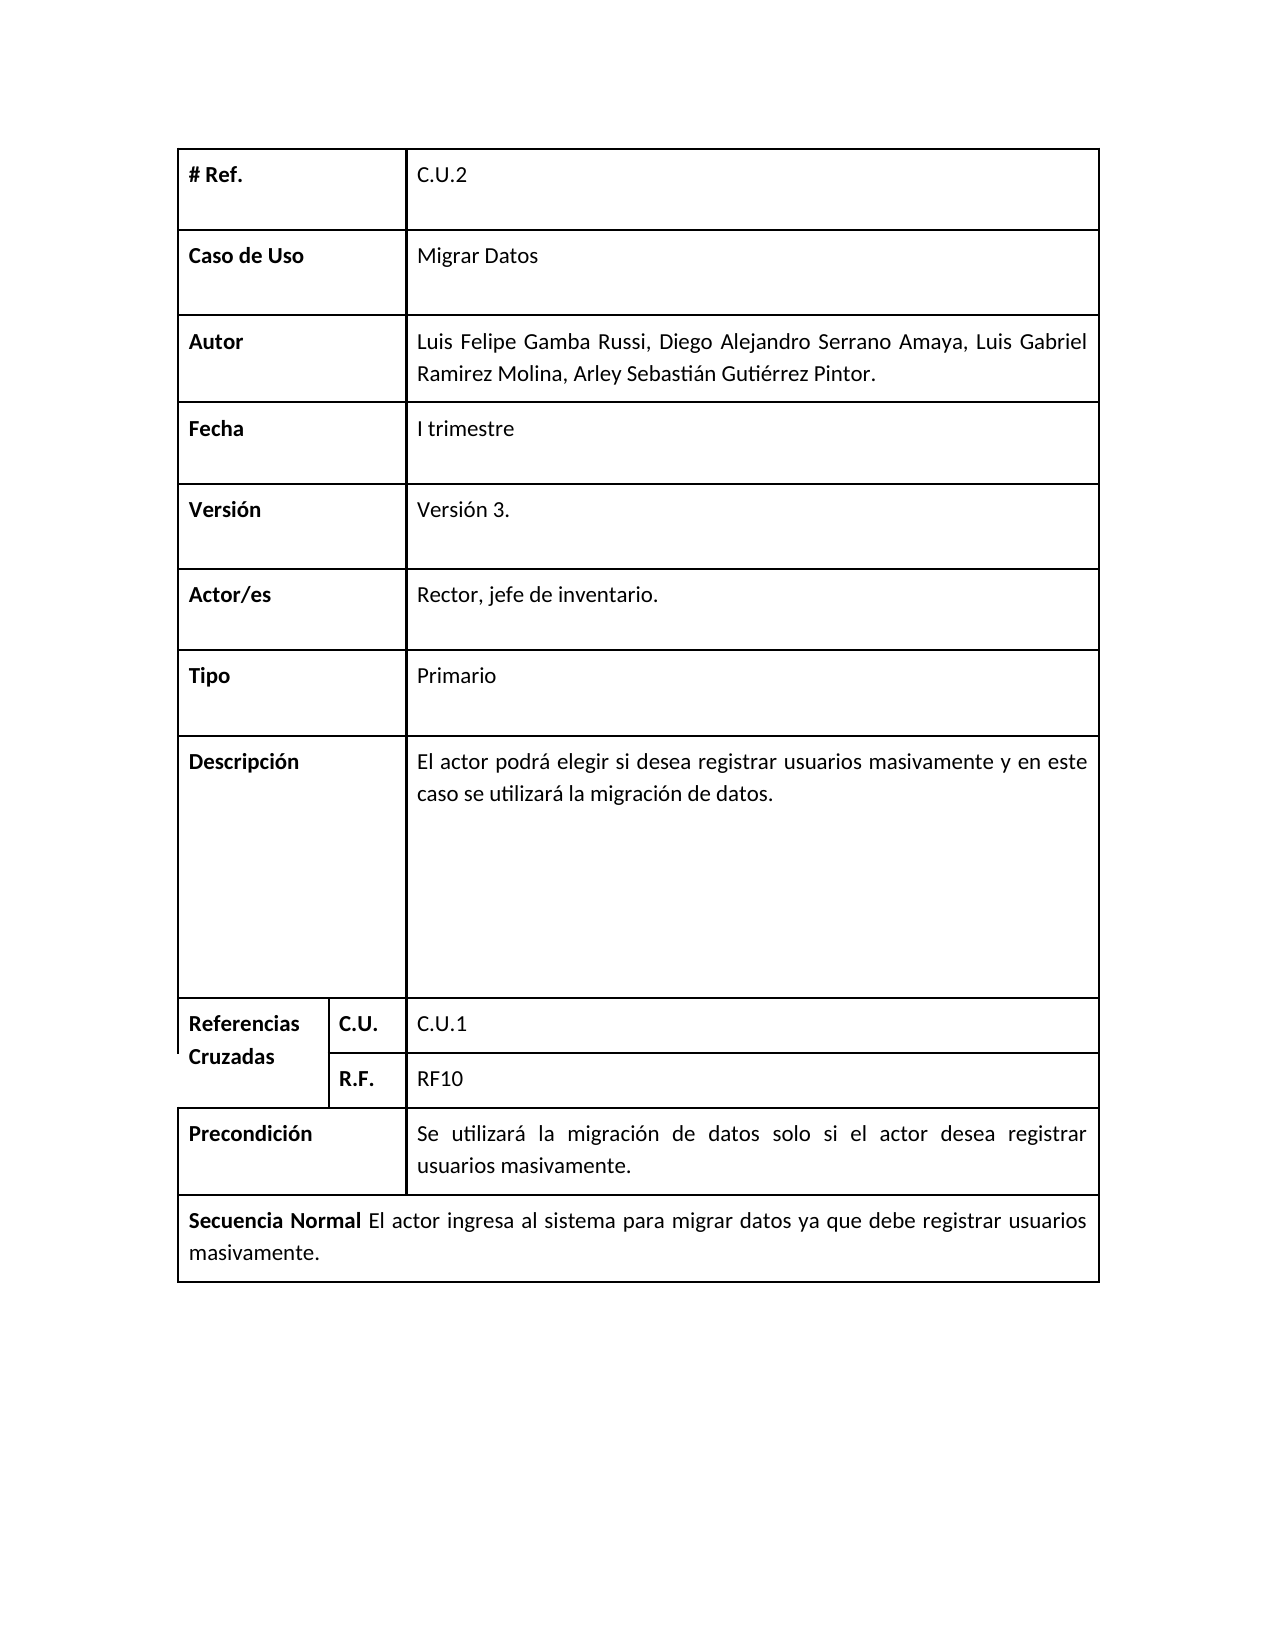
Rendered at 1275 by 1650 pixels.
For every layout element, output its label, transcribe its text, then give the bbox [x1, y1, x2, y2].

table_cell Caso de Uso [179, 231, 405, 314]
table_cell Descripción [179, 737, 405, 997]
table_cell Primario [408, 651, 1098, 734]
table_cell Secuencia Normal El actor ingresa al sistema para migrar datos ya que debe registrar usuarios masivamente. [179, 1196, 1098, 1281]
table_cell Autor [179, 316, 405, 401]
table_cell Migrar Datos [408, 231, 1098, 314]
table_cell I trimestre [408, 403, 1098, 482]
table_cell Rector, jefe de inventario. [408, 570, 1098, 649]
table_cell Precondición [179, 1109, 405, 1194]
table_cell C.U. [330, 999, 405, 1052]
table_cell El actor podrá elegir si desea registrar usuarios masivamente y en este caso se utilizará la migración de datos. [408, 737, 1098, 997]
table_cell Tipo [179, 651, 405, 734]
table_header C.U.2 [408, 150, 1098, 229]
table_cell Fecha [179, 403, 405, 482]
table_cell C.U.1 [408, 999, 1098, 1052]
table_cell Luis Felipe Gamba Russi, Diego Alejandro Serrano Amaya, Luis Gabriel Ramirez Molina, Arley Sebastián Gutiérrez Pintor. [408, 316, 1098, 401]
table_cell R.F. [330, 1054, 405, 1107]
table_cell Versión 3. [408, 485, 1098, 568]
table_cell Referencias Cruzadas [178, 999, 328, 1107]
table_cell RF10 [408, 1054, 1098, 1107]
table_cell Actor/es [179, 570, 405, 649]
table_cell Se utilizará la migración de datos solo si el actor desea registrar usuarios masivamente. [408, 1109, 1098, 1194]
table_header # Ref. [179, 150, 405, 229]
table_cell Versión [179, 485, 405, 568]
